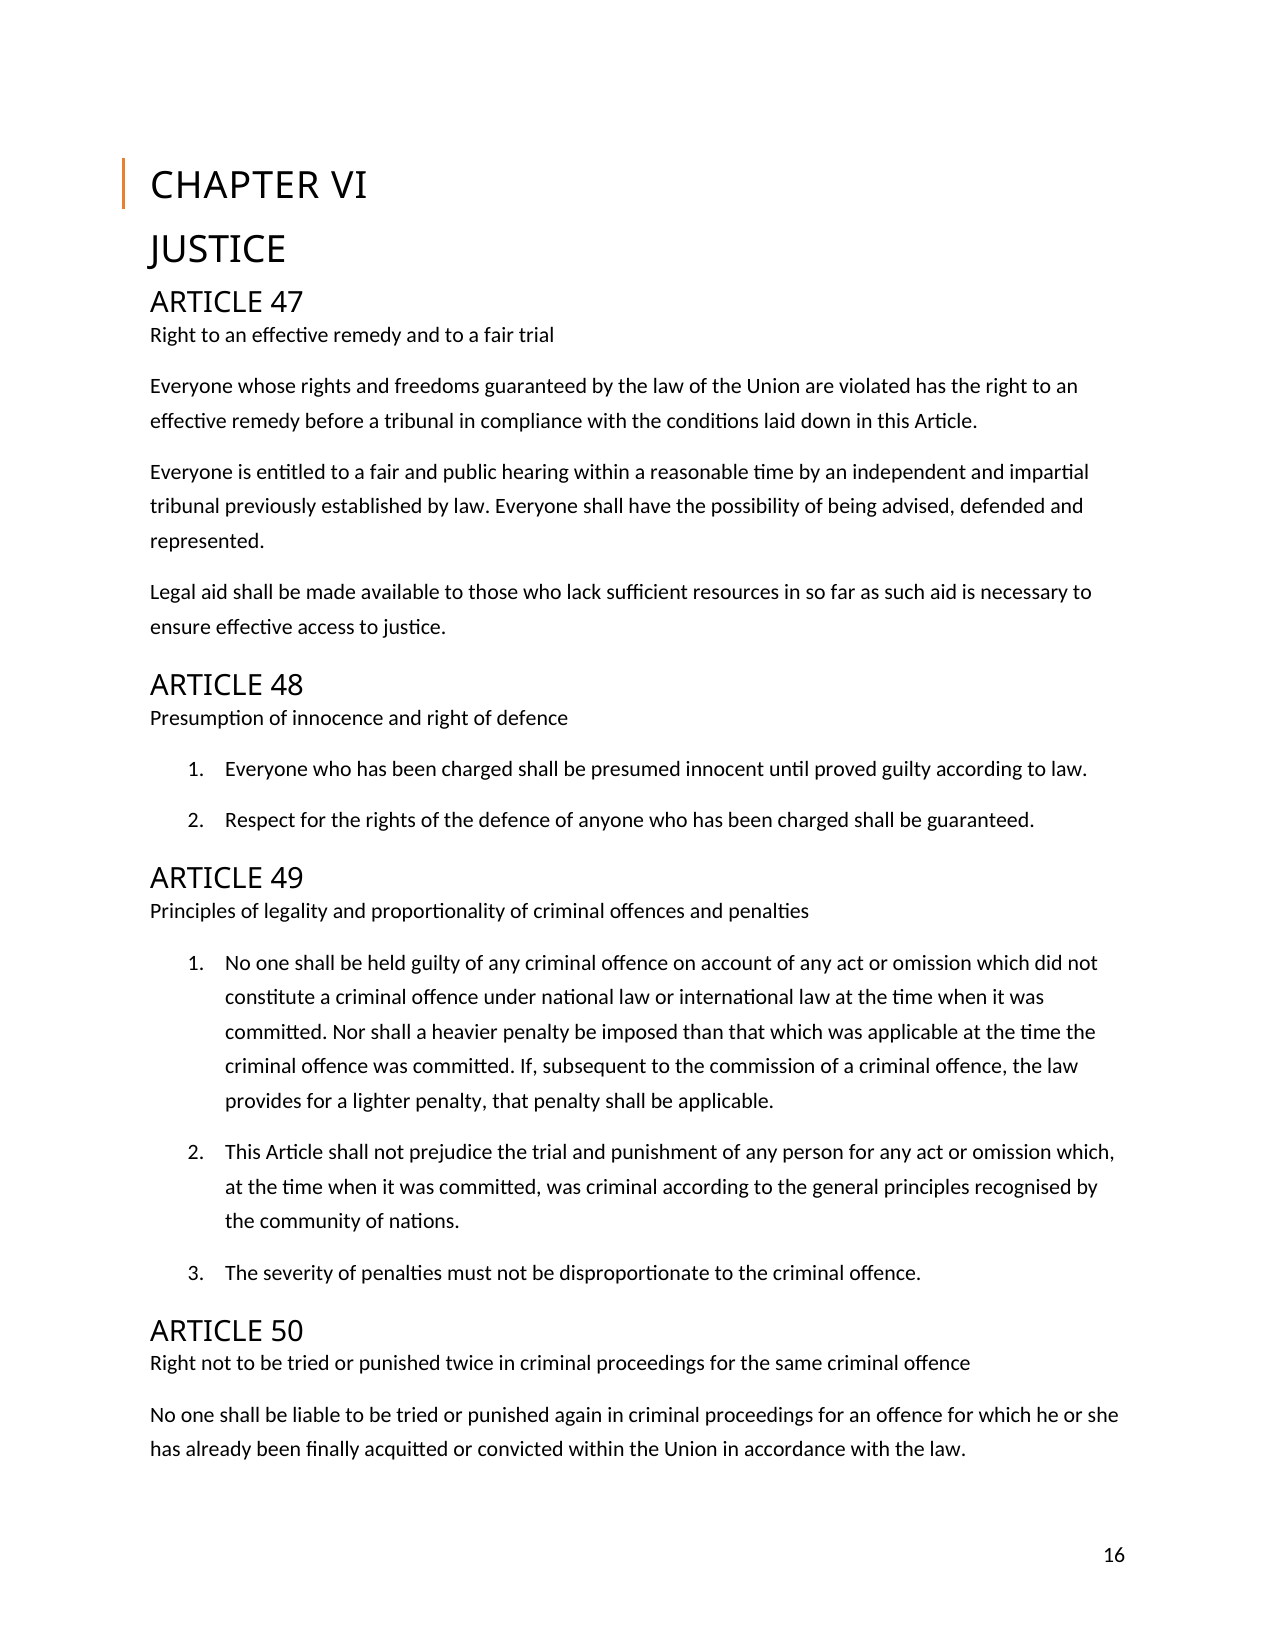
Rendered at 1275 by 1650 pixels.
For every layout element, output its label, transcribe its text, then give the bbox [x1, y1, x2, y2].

list Everyone who has been charged shall be presumed innocent until proved guilty according to law. [187, 755, 1125, 782]
subtitle Article 48 [150, 664, 1125, 704]
text Right to an effective remedy and to a fair trial [150, 321, 1125, 348]
text Right not to be tried or punished twice in criminal proceedings for the same criminal offence [150, 1349, 1125, 1376]
list This Article shall not prejudice the trial and punishment of any person for any act or omission which, at the time when it was committed, was criminal according to the general principles recognised by the community of nations. [187, 1138, 1125, 1234]
list No one shall be held guilty of any criminal offence on account of any act or omission which did not constitute a criminal offence under national law or international law at the time when it was committed. Nor shall a heavier penalty be imposed than that which was applicable at the time the criminal offence was committed. If, subsequent to the commission of a criminal offence, the law provides for a lighter penalty, that penalty shall be applicable. [187, 949, 1125, 1114]
subtitle Article 50 [150, 1310, 1125, 1349]
subtitle Article 49 [150, 858, 1125, 897]
subtitle JUSTICE [150, 222, 1125, 273]
text Everyone whose rights and freedoms guaranteed by the law of the Union are violated has the right to an effective remedy before a tribunal in compliance with the conditions laid down in this Article. [150, 372, 1125, 433]
list The severity of penalties must not be disproportionate to the criminal offence. [187, 1259, 1125, 1285]
text Legal aid shall be made available to those who lack sufficient resources in so far as such aid is necessary to ensure effective access to justice. [150, 578, 1125, 640]
list Respect for the rights of the defence of anyone who has been charged shall be guaranteed. [187, 806, 1125, 833]
text Principles of legality and proportionality of criminal offences and penalties [150, 897, 1125, 924]
text Everyone is entitled to a fair and public hearing within a reasonable time by an independent and impartial tribunal previously established by law. Everyone shall have the possibility of being advised, defended and represented. [150, 458, 1125, 554]
subtitle Article 47 [150, 281, 1125, 321]
text No one shall be liable to be tried or punished again in criminal proceedings for an offence for which he or she has already been finally acquitted or convicted within the Union in accordance with the law. [150, 1401, 1125, 1462]
subtitle CHAPTER VI [125, 158, 1125, 209]
text Presumption of innocence and right of defence [150, 704, 1125, 731]
